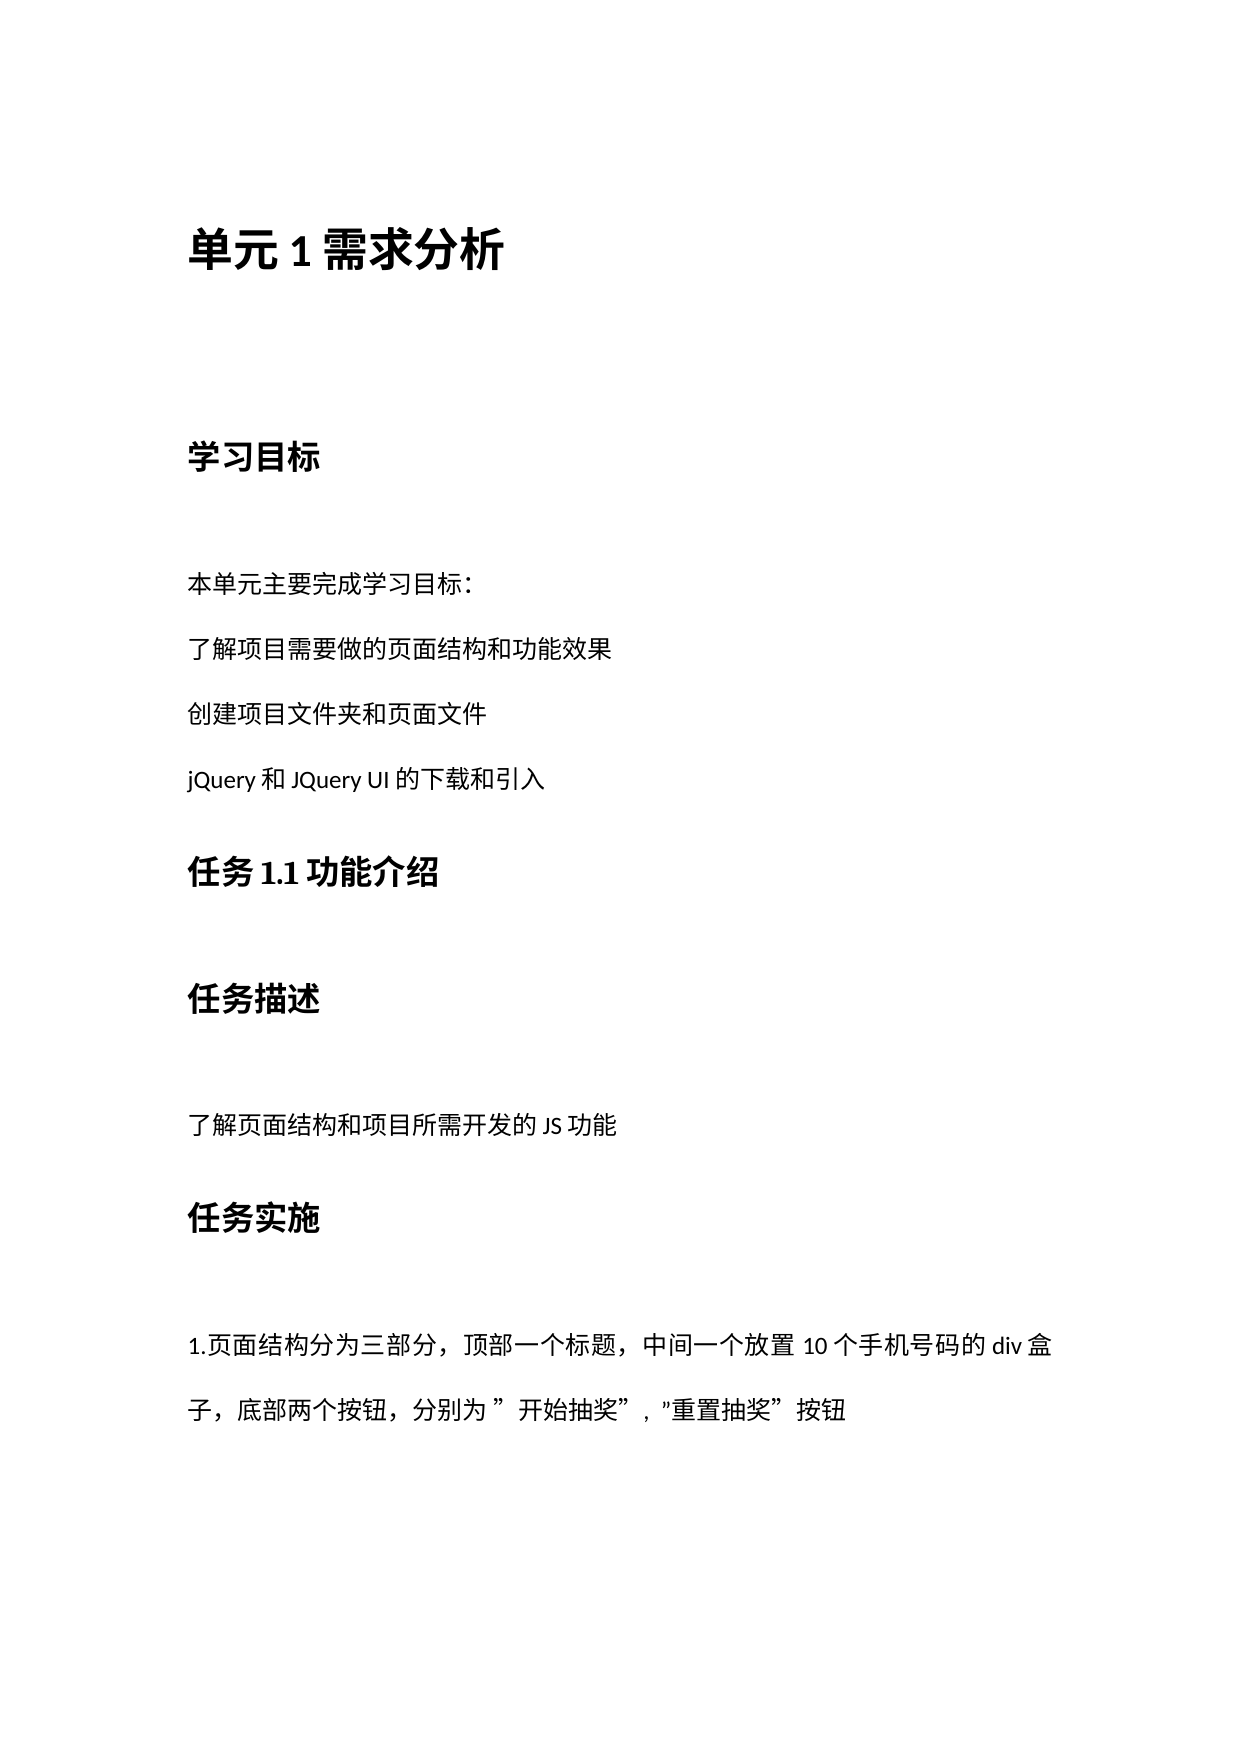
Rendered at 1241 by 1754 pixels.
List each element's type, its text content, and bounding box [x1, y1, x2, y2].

subtitle 单元1 需求分析 [187, 197, 1053, 295]
text 本单元主要完成学习目标： [187, 550, 1053, 615]
subtitle 任务实施 [187, 1183, 1053, 1248]
subtitle 任务1.1功能介绍 [187, 837, 1053, 902]
text 创建项目文件夹和页面文件 [187, 680, 1053, 745]
text 1.页面结构分为三部分，顶部一个标题，中间一个放置10个手机号码的div盒子，底部两个按钮，分别为 ”开始抽奖”, ”重置抽奖”按钮 [187, 1311, 1053, 1441]
text jQuery和JQuery UI 的下载和引入 [187, 745, 1053, 810]
subtitle 学习目标 [187, 423, 1053, 488]
text 了解项目需要做的页面结构和功能效果 [187, 615, 1053, 680]
text 了解页面结构和项目所需开发的JS功能 [187, 1091, 1053, 1156]
subtitle 任务描述 [187, 964, 1053, 1029]
